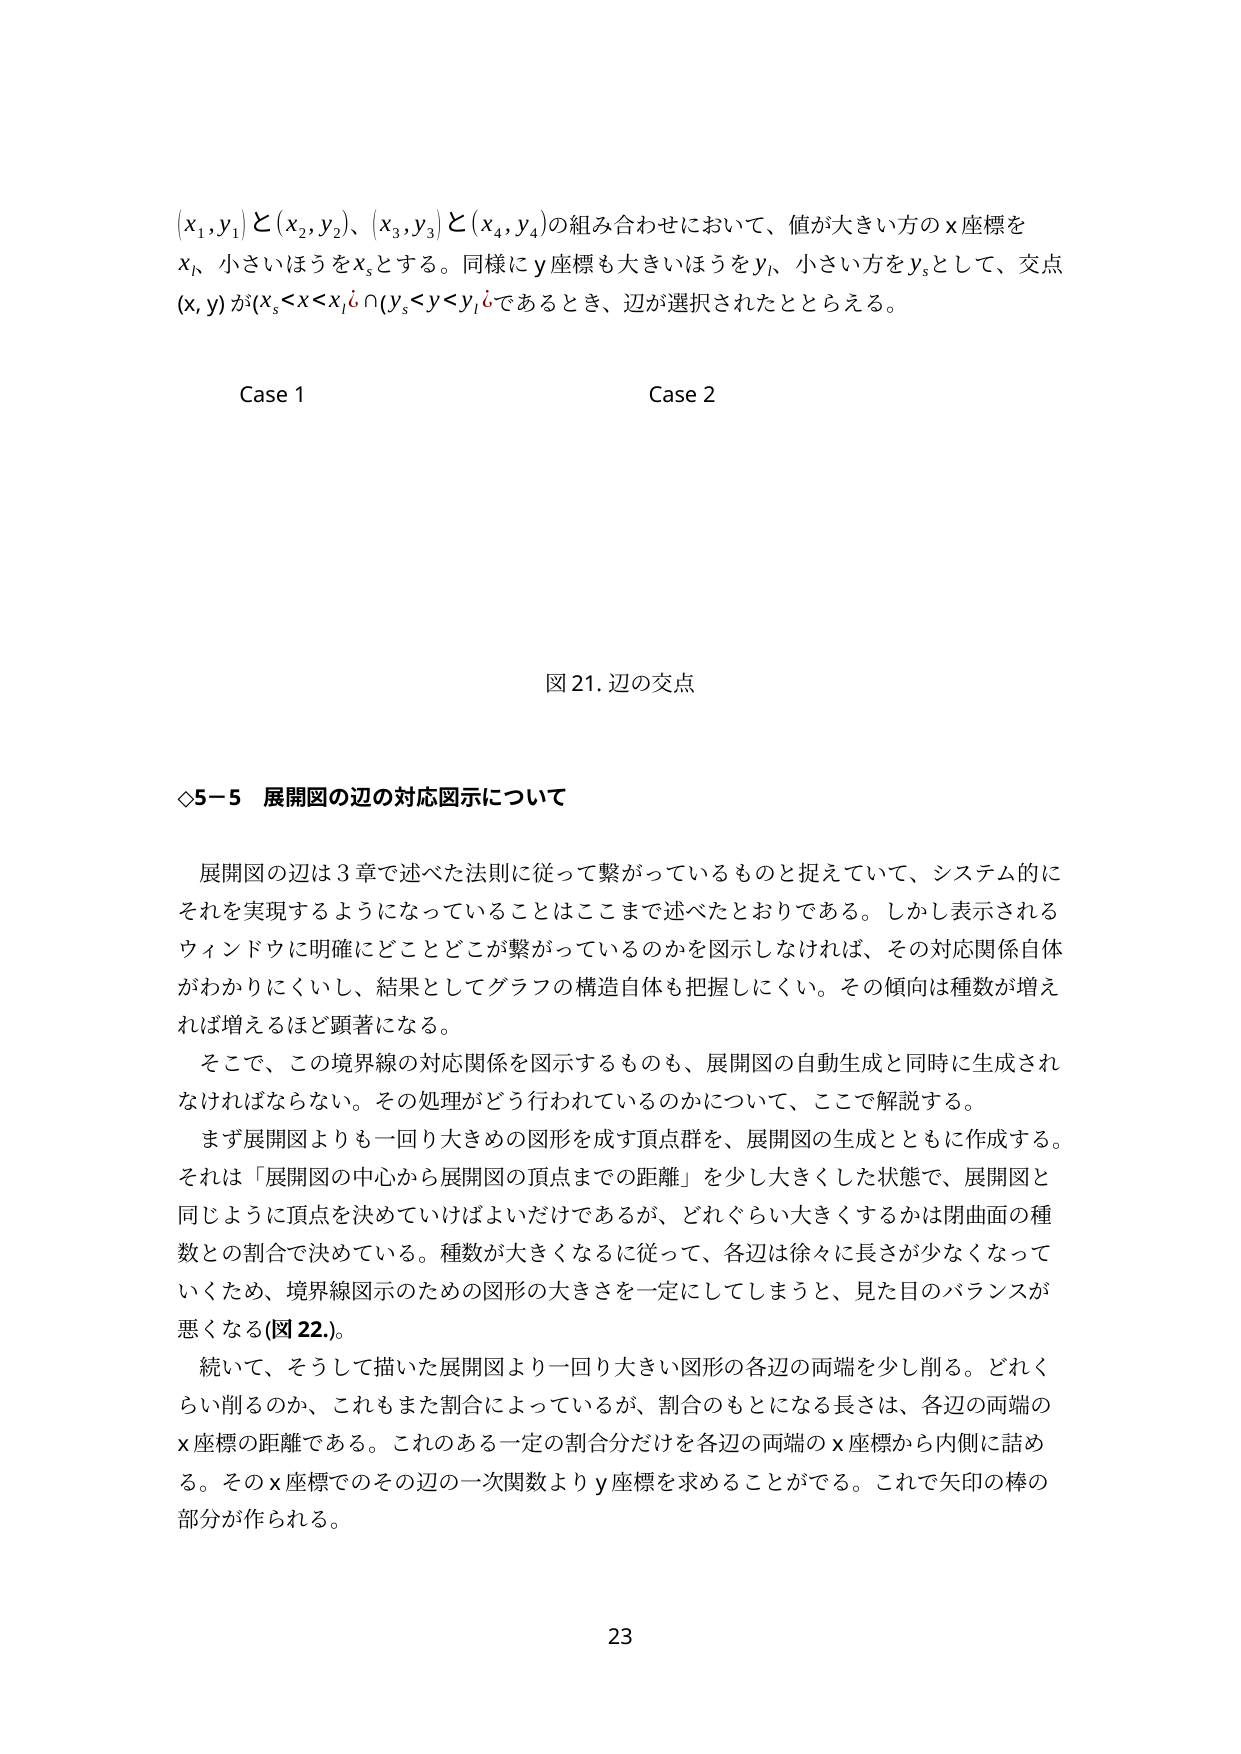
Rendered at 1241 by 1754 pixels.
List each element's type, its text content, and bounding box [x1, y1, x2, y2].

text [177, 207, 1063, 245]
text 図21. 辺の交点 [177, 663, 1063, 701]
text 、小さいほうをとする。同様にy座標も大きいほうを、小さい方をとして、交点(x, y) が((であるとき、辺が選択されたととらえる。 [177, 245, 1063, 321]
text まず展開図よりも一回り大きめの図形を成す頂点群を、展開図の生成とともに作成する。それは「展開図の中心から展開図の頂点までの距離」を少し大きくした状態で、展開図と同じように頂点を決めていけばよいだけであるが、どれぐらい大きくするかは閉曲面の種数との割合で決めている。種数が大きくなるに従って、各辺は徐々に長さが少なくなっていくため、境界線図示のための図形の大きさを一定にしてしまうと、見た目のバランスが悪くなる(図22.)。 [177, 1119, 1063, 1347]
text 展開図の辺は３章で述べた法則に従って繋がっているものと捉えていて、システム的にそれを実現するようになっていることはここまで述べたとおりである。しかし表示されるウィンドウに明確にどことどこが繋がっているのかを図示しなければ、その対応関係自体がわかりにくいし、結果としてグラフの構造自体も把握しにくい。その傾向は種数が増えれば増えるほど顕著になる。 [177, 853, 1063, 1043]
text ◇5－5 展開図の辺の対応図示について [177, 777, 1063, 815]
text そこで、この境界線の対応関係を図示するものも、展開図の自動生成と同時に生成されなければならない。その処理がどう行われているのかについて、ここで解説する。 [177, 1043, 1063, 1119]
text 続いて、そうして描いた展開図より一回り大きい図形の各辺の両端を少し削る。どれくらい削るのか、これもまた割合によっているが、割合のもとになる長さは、各辺の両端のx座標の距離である。これのある一定の割合分だけを各辺の両端のx座標から内側に詰める。そのx座標でのその辺の一次関数よりy座標を求めることがでる。これで矢印の棒の部分が作られる。 [177, 1347, 1063, 1537]
